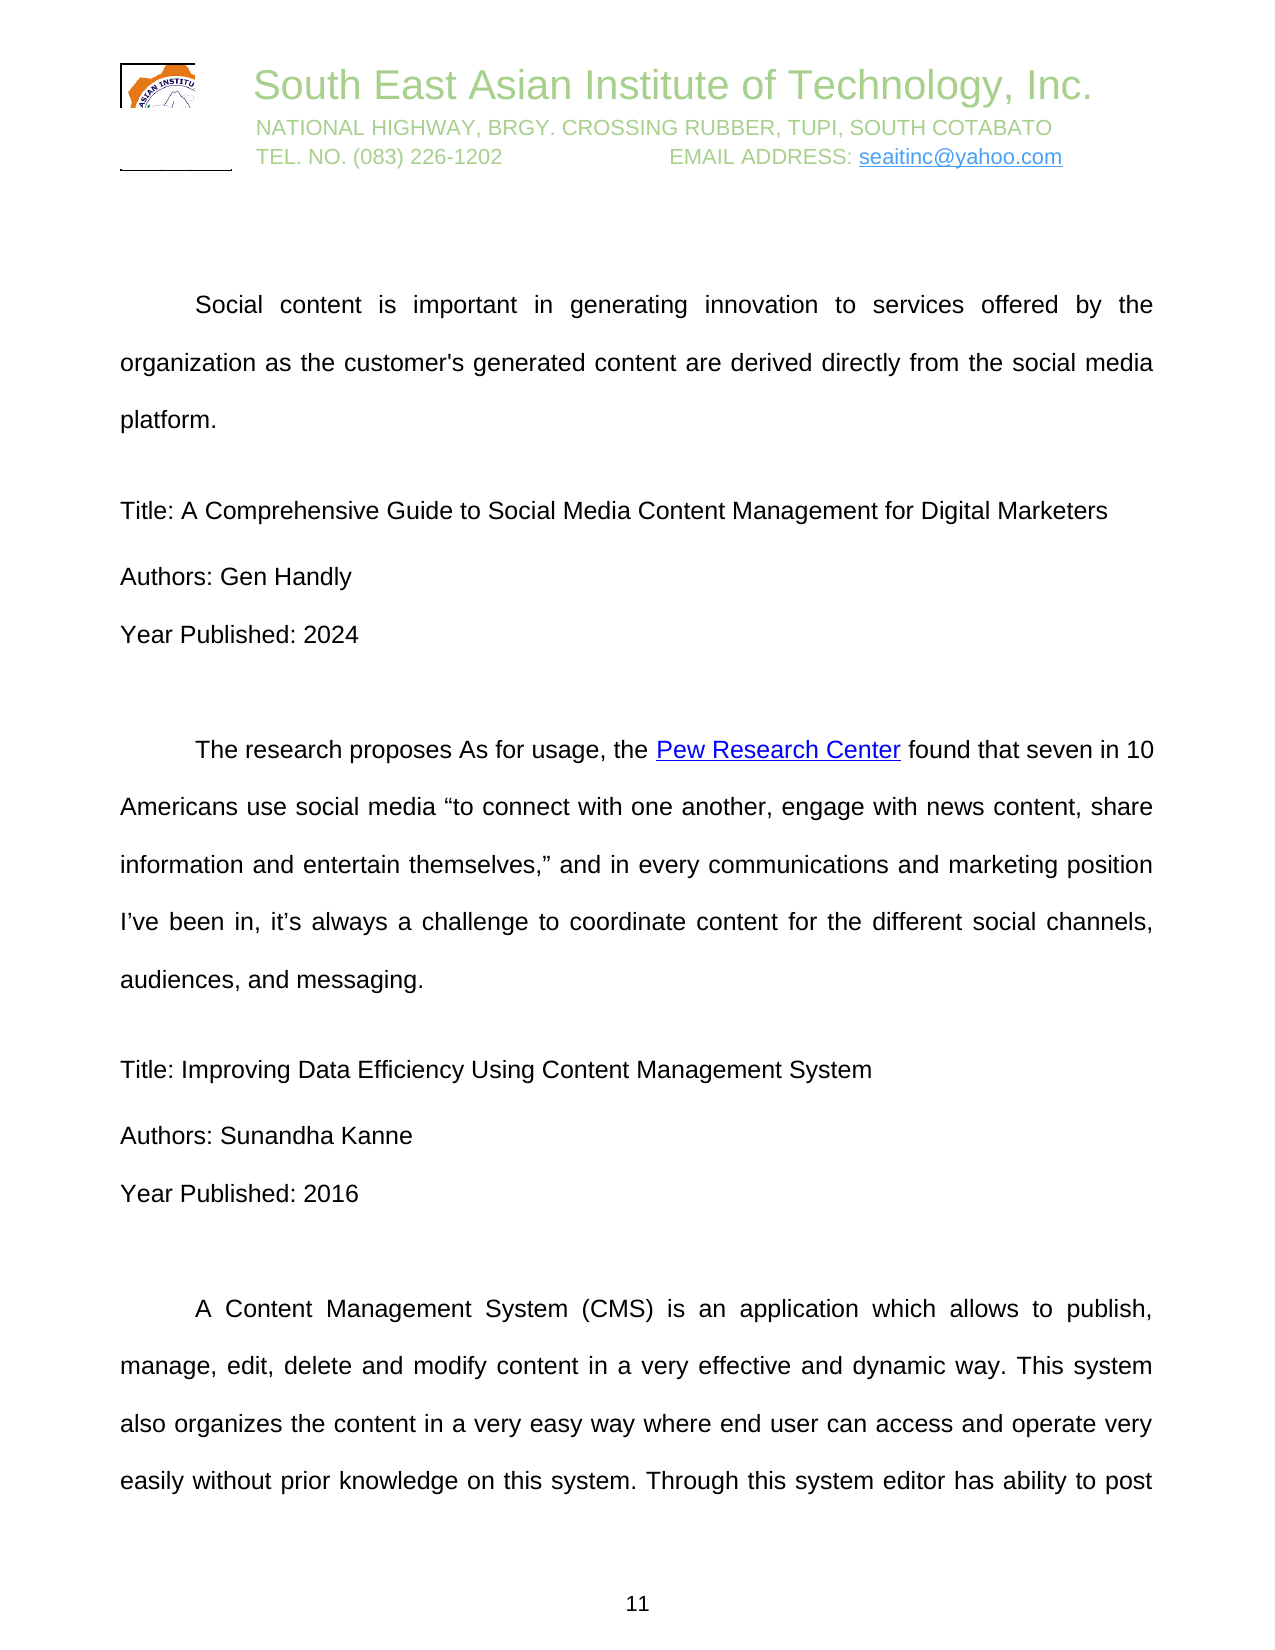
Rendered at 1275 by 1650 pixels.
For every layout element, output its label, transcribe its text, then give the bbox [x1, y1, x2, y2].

text Authors: Sunandha Kanne [120, 1121, 1155, 1150]
subtitle Title: A Comprehensive Guide to Social Media Content Management for Digital Marketers [120, 496, 1155, 525]
picture [122, 65, 195, 108]
text Year Published: 2016 [120, 1179, 1155, 1208]
text Social content is important in generating innovation to services offered by the organization as the customer's generated content are derived directly from the social media platform. [120, 291, 1155, 434]
text Year Published: 2024 [120, 620, 1155, 648]
text Authors: Gen Handly [120, 562, 1155, 591]
text The research proposes As for usage, the Pew Research Center found that seven in 10 Americans use social media “to connect with one another, engage with news content, share information and entertain themselves,” and in every communications and marketing position I’ve been in, it’s always a challenge to coordinate content for the different social channels, audiences, and messaging. [120, 735, 1155, 993]
subtitle Title: Improving Data Efficiency Using Content Management System [120, 1056, 1155, 1084]
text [120, 1294, 1155, 1495]
